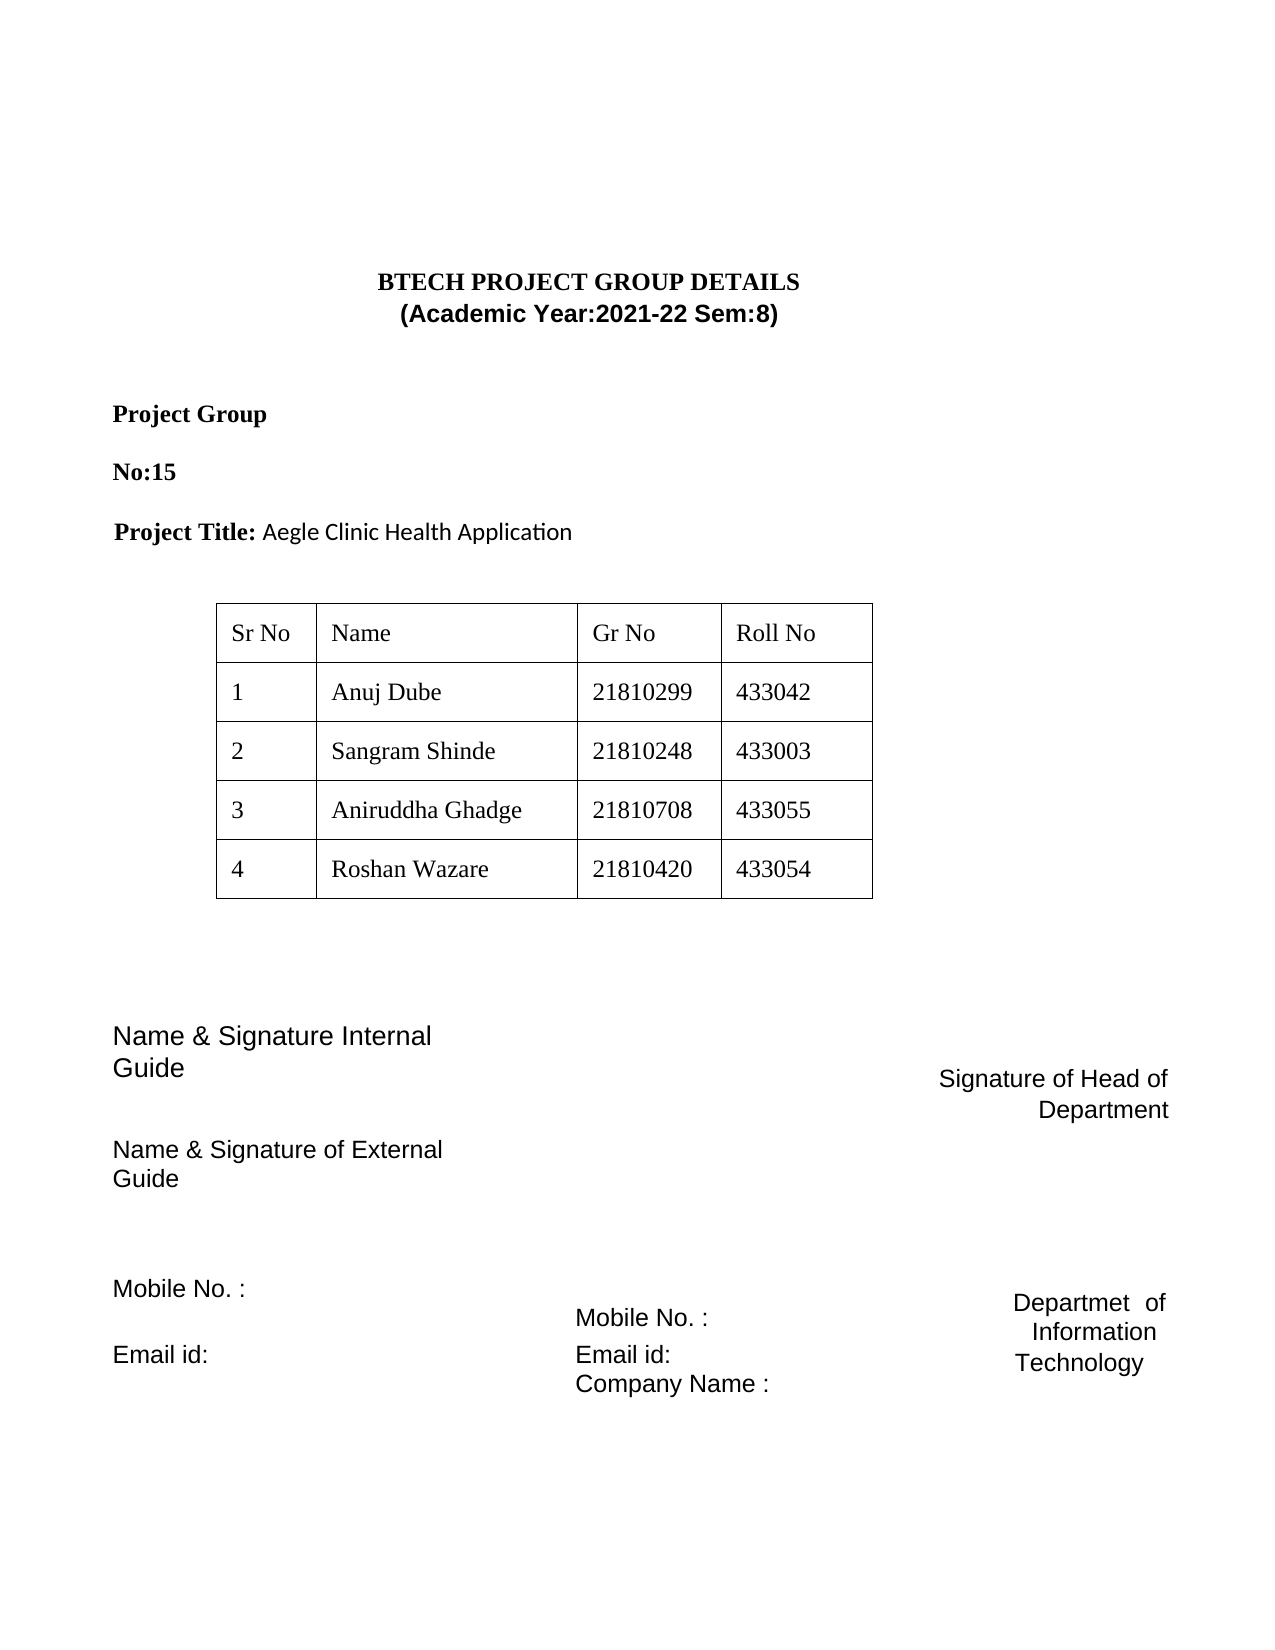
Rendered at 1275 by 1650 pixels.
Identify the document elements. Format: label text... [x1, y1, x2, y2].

text Project Title: Aegle Clinic Health Application [69, 516, 1239, 547]
table_cell 21810299 [578, 663, 721, 721]
table_cell 433003 [722, 722, 872, 780]
table_header Gr No [578, 604, 721, 662]
table_cell 21810248 [578, 722, 721, 780]
text Email id: Company Name : [575, 1339, 772, 1398]
table_cell 21810420 [578, 840, 721, 898]
table_cell 1 [217, 663, 316, 721]
text Department [841, 1095, 1168, 1124]
text (Academic Year:2021-22 Sem:8) [69, 299, 1109, 328]
text Signature of Head of [841, 1064, 1168, 1093]
table_cell 433054 [722, 840, 872, 898]
table_header Roll No [722, 604, 872, 662]
text Technology [1014, 1348, 1239, 1377]
table_cell 433055 [722, 781, 872, 839]
text Project Group No:15 [112, 399, 327, 486]
text Departmet of Information [1013, 1288, 1166, 1346]
table_cell 4 [217, 840, 316, 898]
text Mobile No. : Email id: [112, 1274, 310, 1369]
table_cell Aniruddha Ghadge [317, 781, 577, 839]
table_cell 2 [217, 722, 316, 780]
text Mobile No. : [575, 1303, 776, 1332]
table_cell Anuj Dube [317, 663, 577, 721]
table_cell 3 [217, 781, 316, 839]
text Name & Signature of External Guide [112, 1135, 467, 1192]
table_cell 433042 [722, 663, 872, 721]
table_cell 21810708 [578, 781, 721, 839]
table_cell Roshan Wazare [317, 840, 577, 898]
text BTECH PROJECT GROUP DETAILS [174, 267, 1003, 295]
table_header Sr No [217, 604, 316, 662]
table_cell Sangram Shinde [317, 722, 577, 780]
table_header Name [317, 604, 577, 662]
text Name & Signature Internal Guide [112, 1020, 467, 1083]
